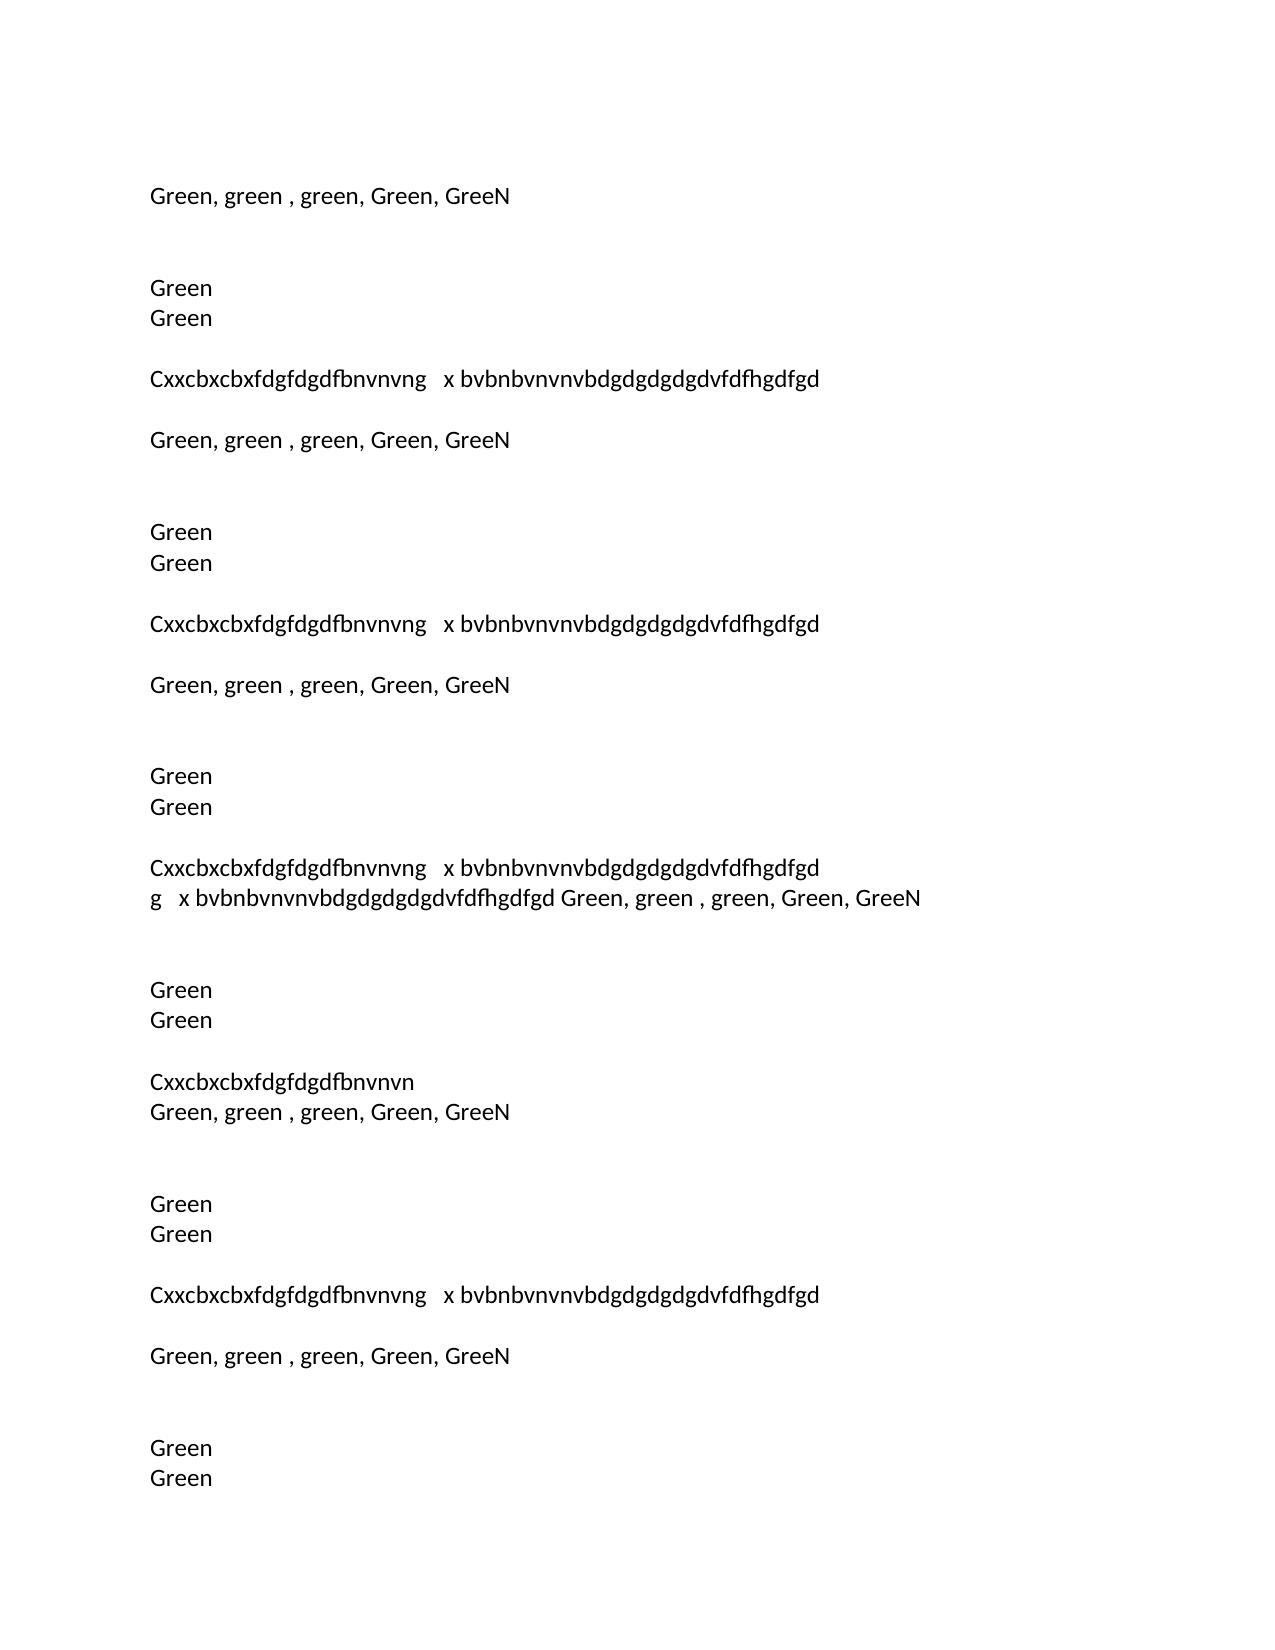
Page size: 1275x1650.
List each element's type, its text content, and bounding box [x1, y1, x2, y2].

text Green [150, 547, 1125, 577]
text Green [150, 974, 1125, 1004]
text Green [150, 760, 1125, 791]
text Green [150, 791, 1125, 821]
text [150, 1279, 1125, 1310]
text Green, green , green, Green, GreeN [150, 669, 1125, 699]
text Green [150, 516, 1125, 547]
text Green [150, 1004, 1125, 1035]
text Green, green , green, Green, GreeN [150, 181, 1125, 211]
text Green [150, 1462, 1125, 1493]
text Cxxcbxcbxfdgfdgdfbnvnvng x bvbnbvnvnvbdgdgdgdgdvfdfhgdfgd [150, 608, 1125, 638]
text Green [150, 1218, 1125, 1249]
text Green [150, 303, 1125, 333]
text Green [150, 1432, 1125, 1462]
text Green, green , green, Green, GreeN [150, 425, 1125, 455]
text g x bvbnbvnvnvbdgdgdgdgdvfdfhgdfgd Green, green , green, Green, GreeN [150, 882, 1125, 913]
text Green [150, 272, 1125, 303]
text Green, green , green, Green, GreeN [150, 1340, 1125, 1371]
text Green, green , green, Green, GreeN [150, 1096, 1125, 1127]
text Cxxcbxcbxfdgfdgdfbnvnvn [150, 1066, 1125, 1096]
text Cxxcbxcbxfdgfdgdfbnvnvng x bvbnbvnvnvbdgdgdgdgdvfdfhgdfgd [150, 852, 1125, 882]
text Green [150, 1188, 1125, 1218]
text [150, 364, 1125, 394]
